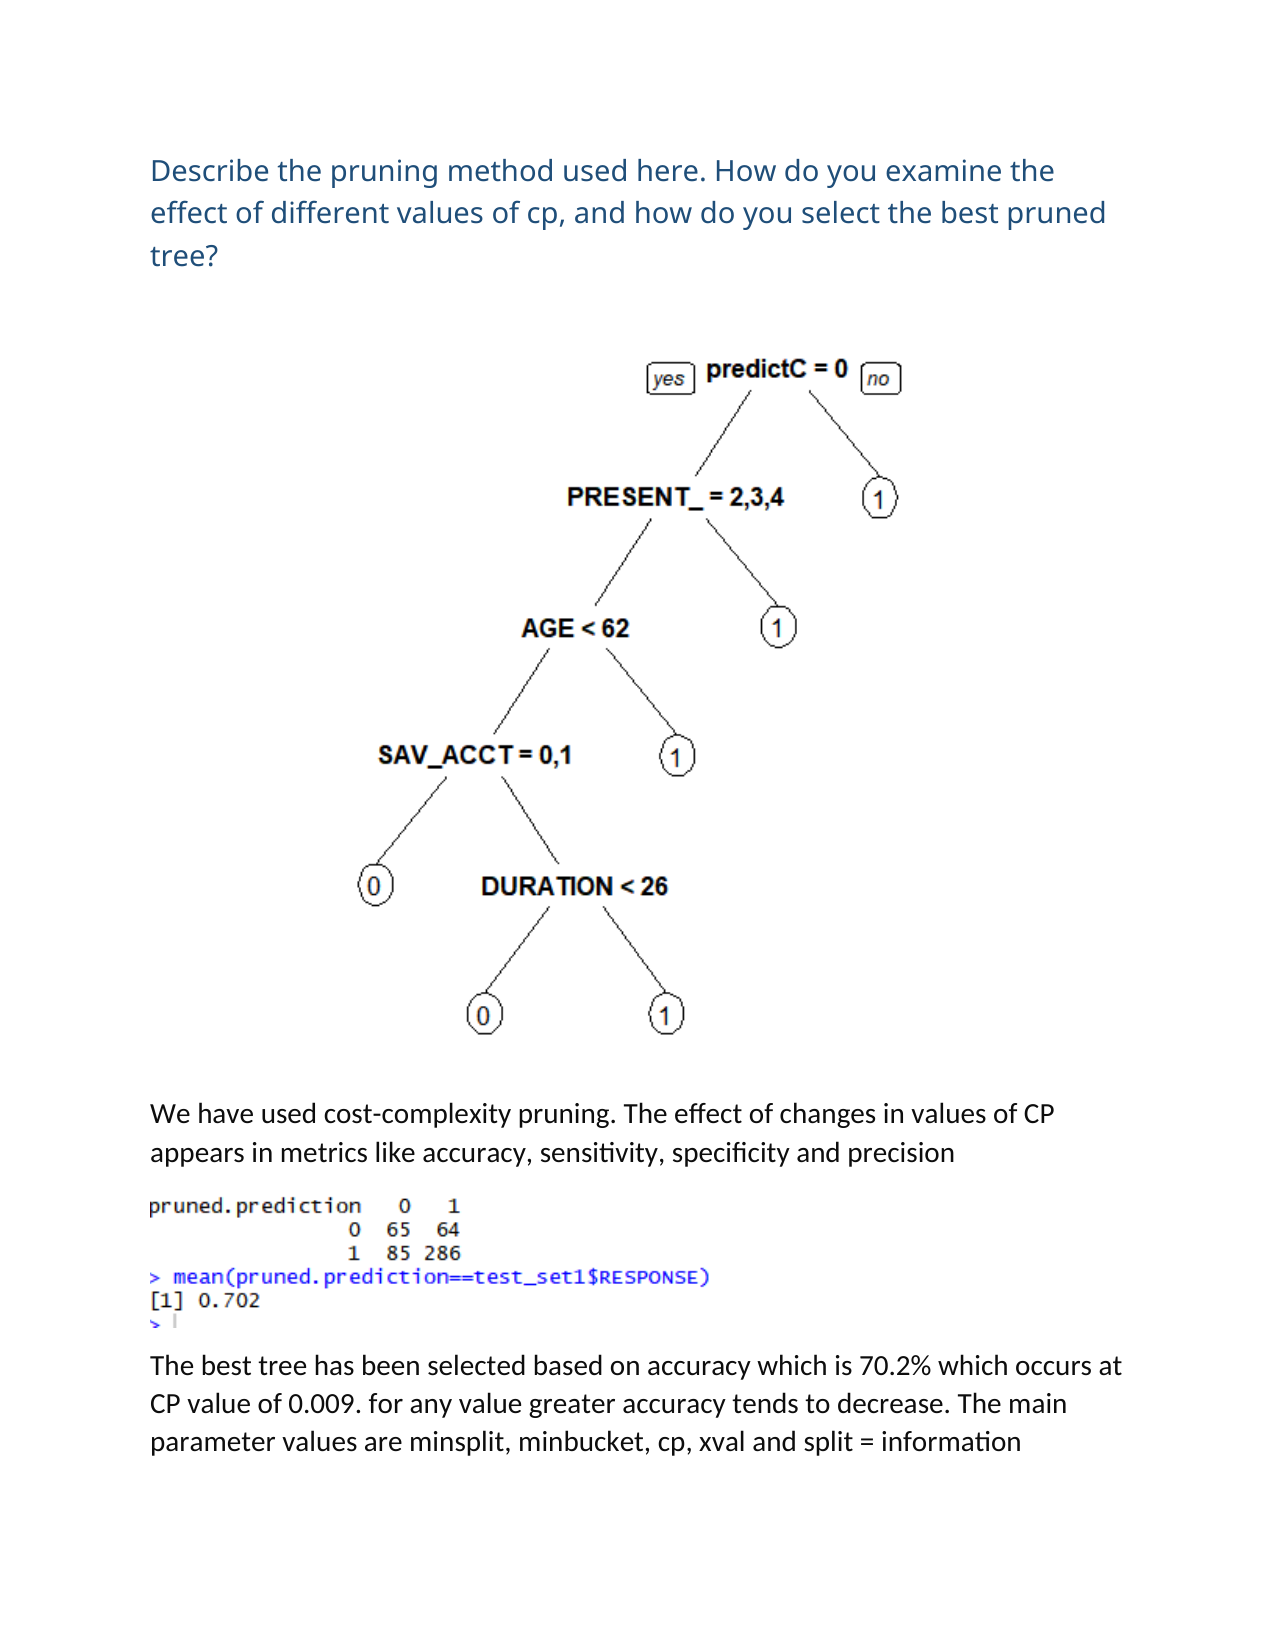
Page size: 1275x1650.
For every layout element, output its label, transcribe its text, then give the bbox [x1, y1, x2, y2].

picture [150, 295, 1022, 1077]
text The best tree has been selected based on accuracy which is 70.2% which occurs at CP value of 0.009. for any value greater accuracy tends to decrease. The main parameter values are minsplit, minbucket, cp, xval and split = information [150, 1347, 1125, 1459]
text We have used cost-complexity pruning. The effect of changes in values of CP appears in metrics like accuracy, sensitivity, specificity and precision [150, 1095, 1125, 1169]
text Describe the pruning method used here. How do you examine the effect of different values of cp, and how do you select the best pruned tree? [150, 150, 1125, 275]
picture [150, 1188, 739, 1328]
